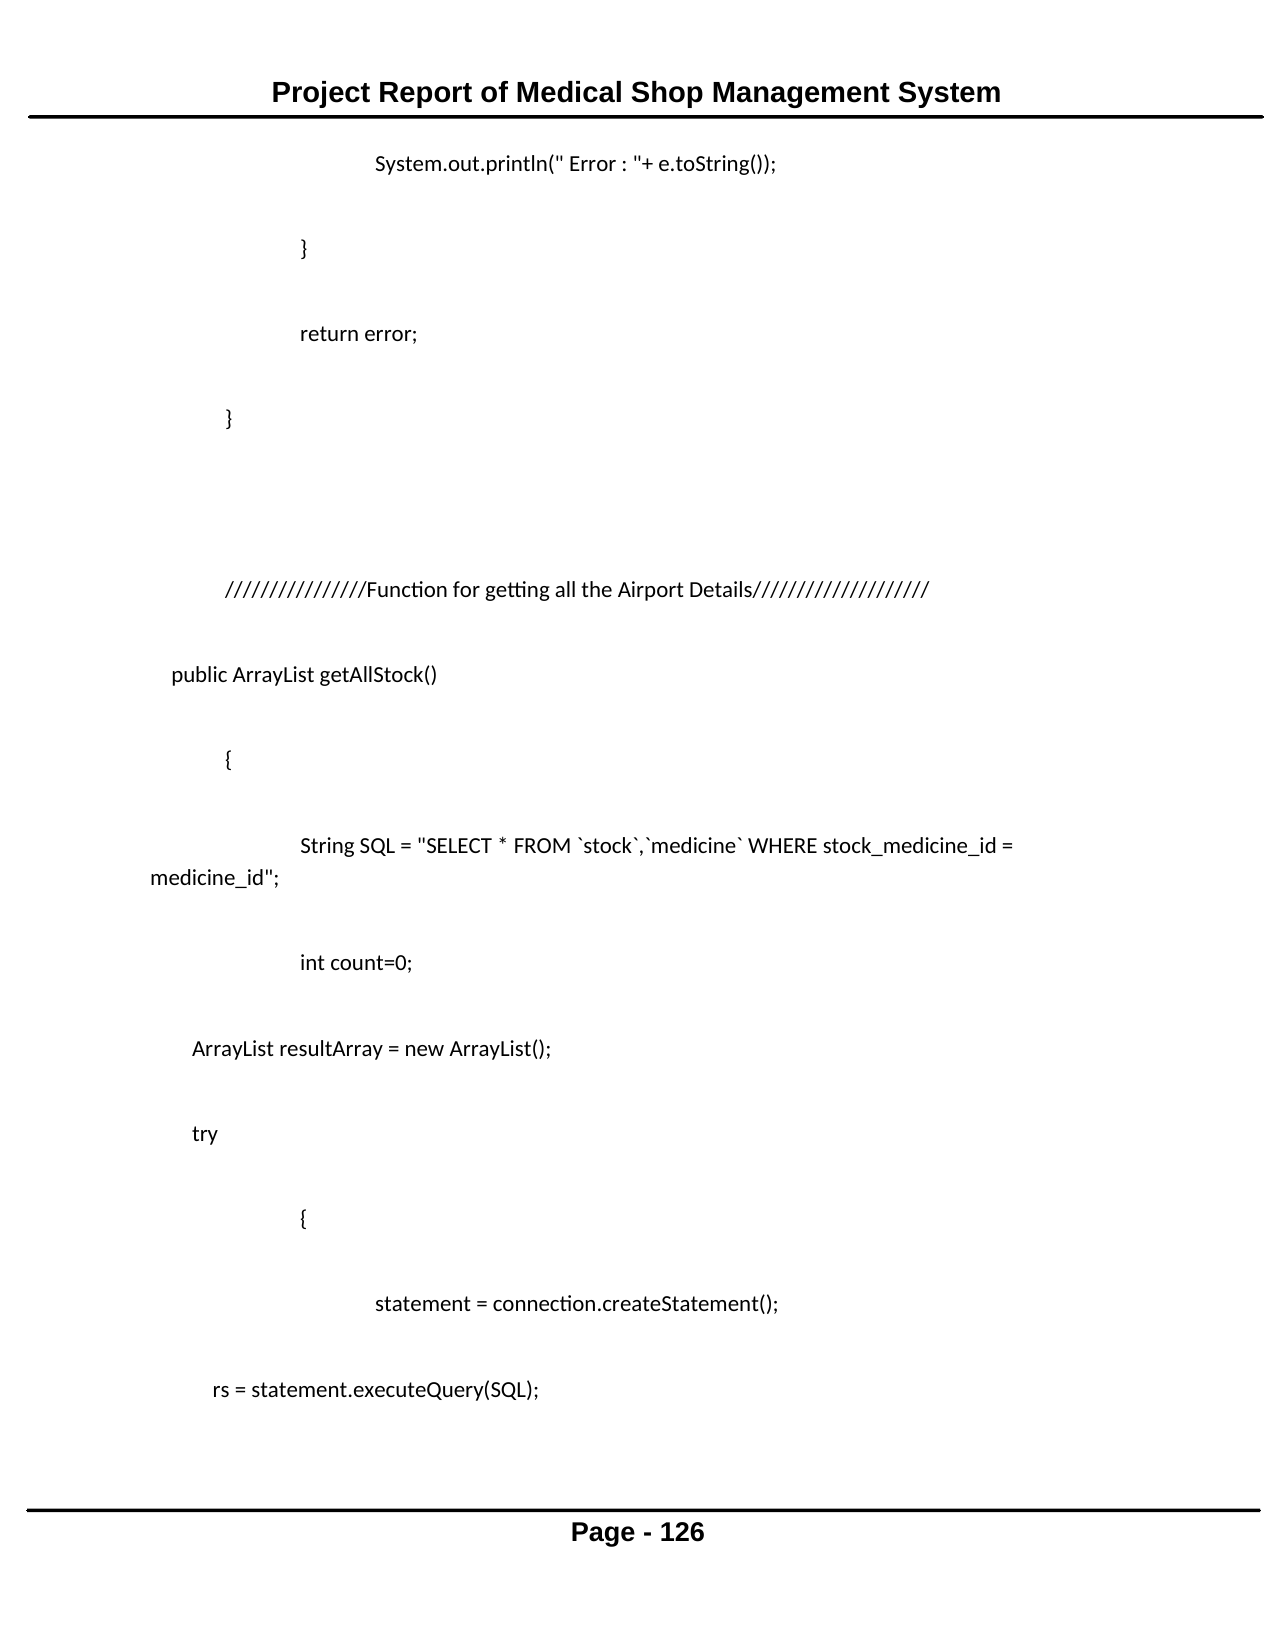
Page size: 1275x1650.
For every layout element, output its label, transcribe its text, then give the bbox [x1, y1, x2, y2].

text System.out.println(" Error : "+ e.toString()); [375, 149, 1152, 177]
text ArrayList resultArray = new ArrayList(); [192, 1034, 1152, 1062]
text { [225, 746, 1152, 774]
text return error; [300, 319, 1152, 347]
text } [300, 234, 1152, 262]
text ////////////////Function for getting all the Airport Details//////////////////// [225, 575, 1152, 603]
text statement = connection.createStatement(); [375, 1289, 1152, 1318]
text medicine_id"; [150, 863, 1152, 891]
text rs = statement.executeQuery(SQL); [212, 1375, 1152, 1403]
text { [300, 1204, 1152, 1232]
text try [192, 1119, 1152, 1147]
text String SQL = "SELECT * FROM `stock`,`medicine` WHERE stock_medicine_id = [298, 831, 1016, 859]
text public ArrayList getAllStock() [171, 660, 1152, 688]
text int count=0; [300, 948, 1152, 976]
text } [225, 404, 1152, 432]
